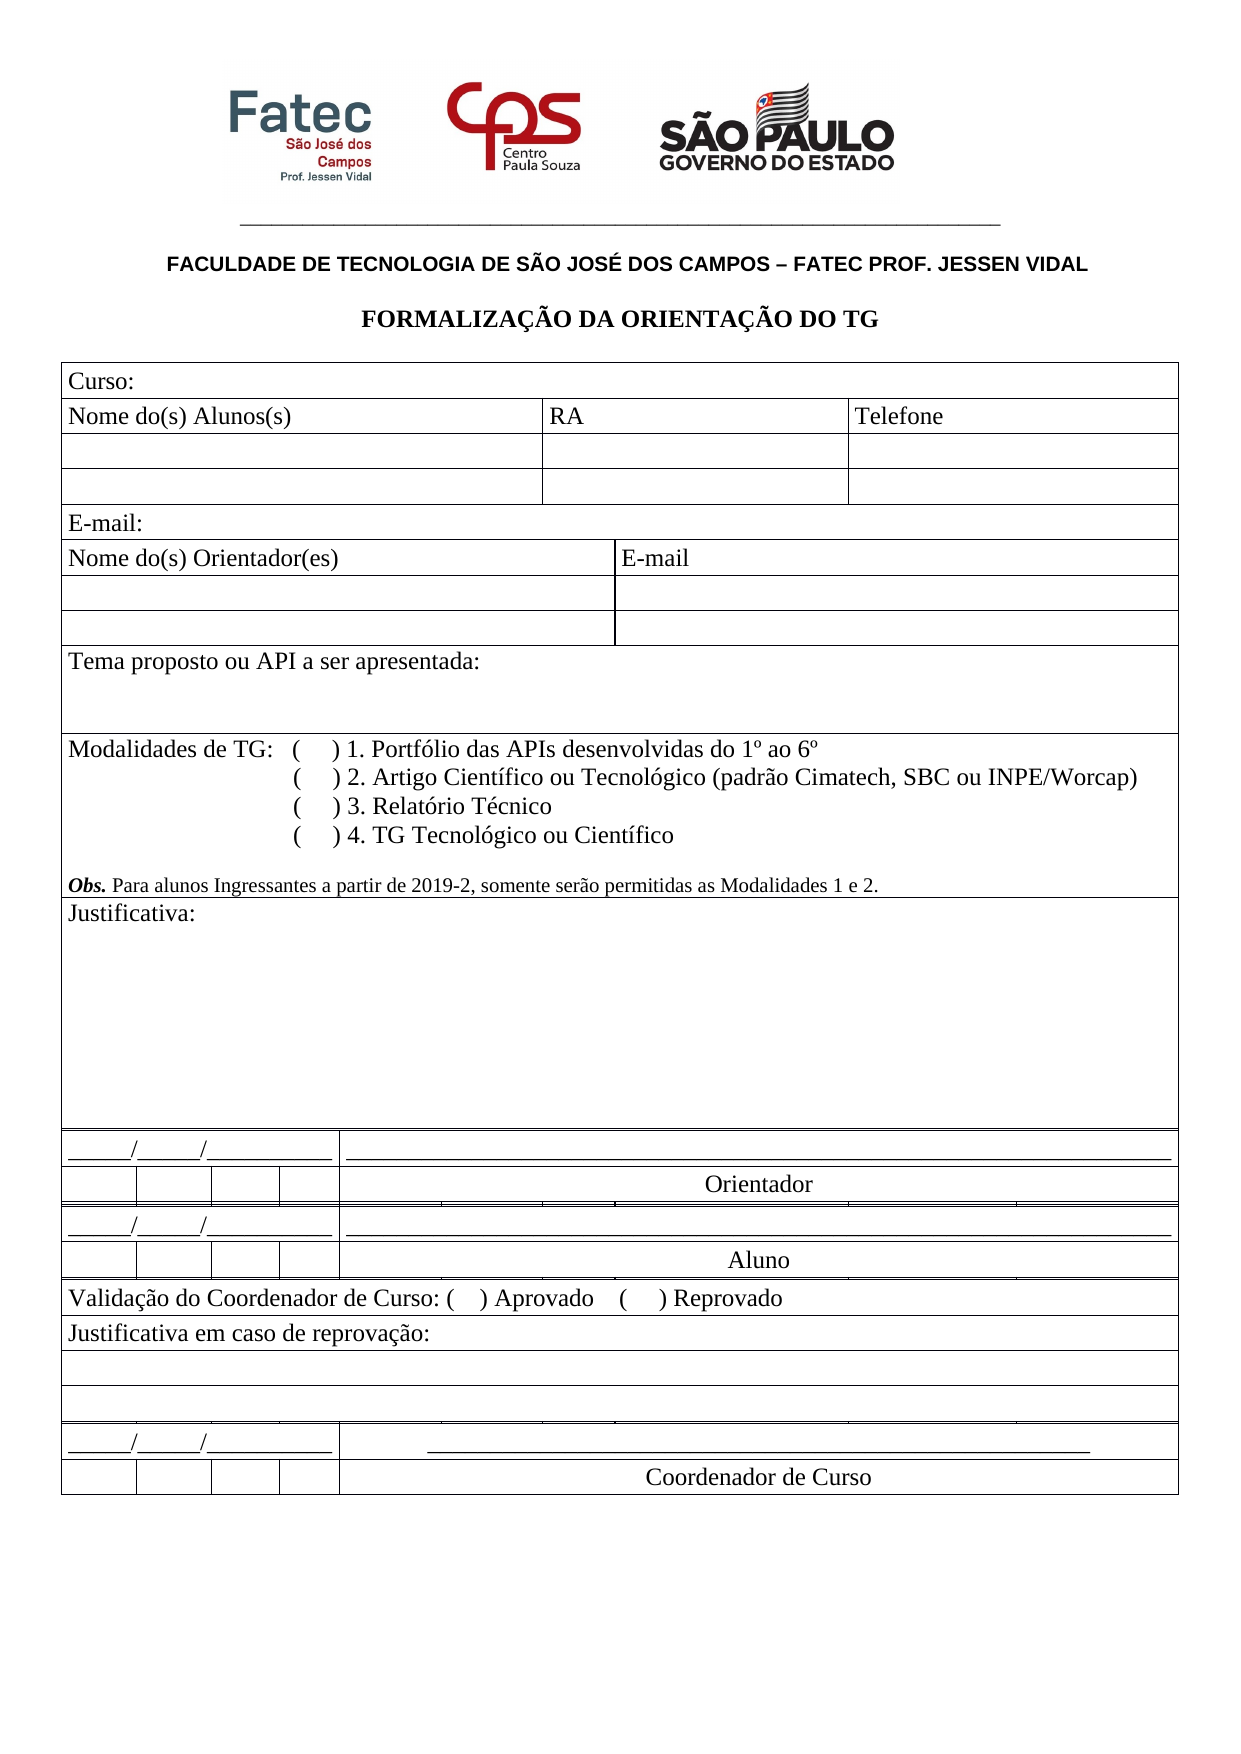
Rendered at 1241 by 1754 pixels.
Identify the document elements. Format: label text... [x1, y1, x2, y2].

table_cell Orientador [340, 1167, 1178, 1201]
table_cell [212, 1167, 279, 1201]
table_header Curso: [62, 363, 1178, 397]
table_cell _____/_____/__________ [62, 1207, 339, 1241]
table_cell _____________________________________________________ [340, 1424, 1178, 1458]
table_cell [616, 611, 1178, 645]
table_cell Modalidades de TG: ( ) 1. Portfólio das APIs desenvolvidas do 1º ao 6º ( ) 2. Artigo Científico ou Tecnológico (padrão Cimatech, SBC ou INPE/Worcap) ( ) 3. Relatório Técnico ( ) 4. TG Tecnológico ou Científico Obs. Para alunos Ingressantes a partir de 2019-2, somente serão permitidas as Modalidades 1 e 2. [62, 734, 1178, 897]
table_cell [616, 576, 1178, 610]
table_cell [62, 1460, 136, 1494]
table_cell Nome do(s) Alunos(s) [62, 399, 542, 433]
table_cell Nome do(s) Orientador(es) [62, 540, 614, 574]
text FORMALIZAÇÃO DA ORIENTAÇÃO DO TG [177, 304, 1063, 333]
table_cell Justificativa: [62, 898, 1178, 1128]
table_cell Justificativa em caso de reprovação: [62, 1316, 1178, 1350]
table_cell _____/_____/__________ [62, 1424, 339, 1458]
table_cell [849, 434, 1178, 468]
table_cell Aluno [340, 1242, 1178, 1277]
table_cell [212, 1460, 279, 1494]
table_cell _____/_____/__________ [62, 1131, 339, 1166]
table_cell [62, 1386, 1178, 1421]
table_cell [212, 1242, 279, 1277]
table_cell [280, 1242, 339, 1277]
table_cell Coordenador de Curso [340, 1460, 1178, 1494]
table_cell [62, 469, 542, 504]
table_cell [137, 1167, 211, 1201]
table_cell [62, 1167, 136, 1201]
table_cell [62, 1242, 136, 1277]
table_cell [543, 434, 848, 468]
table_cell __________________________________________________________________ [340, 1131, 1178, 1166]
table_cell [280, 1167, 339, 1201]
table_cell RA [543, 399, 848, 433]
picture [222, 59, 900, 204]
table_cell Telefone [849, 399, 1178, 433]
table_cell Validação do Coordenador de Curso: ( ) Aprovado ( ) Reprovado [62, 1280, 1178, 1314]
table_cell [137, 1460, 211, 1494]
table_cell [62, 434, 542, 468]
table_cell E-mail: [62, 505, 1178, 539]
table_cell __________________________________________________________________ [340, 1207, 1178, 1241]
table_cell [543, 469, 848, 504]
table_cell [62, 576, 614, 610]
table_cell Tema proposto ou API a ser apresentada: [62, 646, 1178, 733]
table_cell [849, 469, 1178, 504]
table_cell [137, 1242, 211, 1277]
table_cell E-mail [616, 540, 1178, 574]
table_cell [62, 611, 614, 645]
table_cell [62, 1351, 1178, 1385]
table_cell [280, 1460, 339, 1494]
